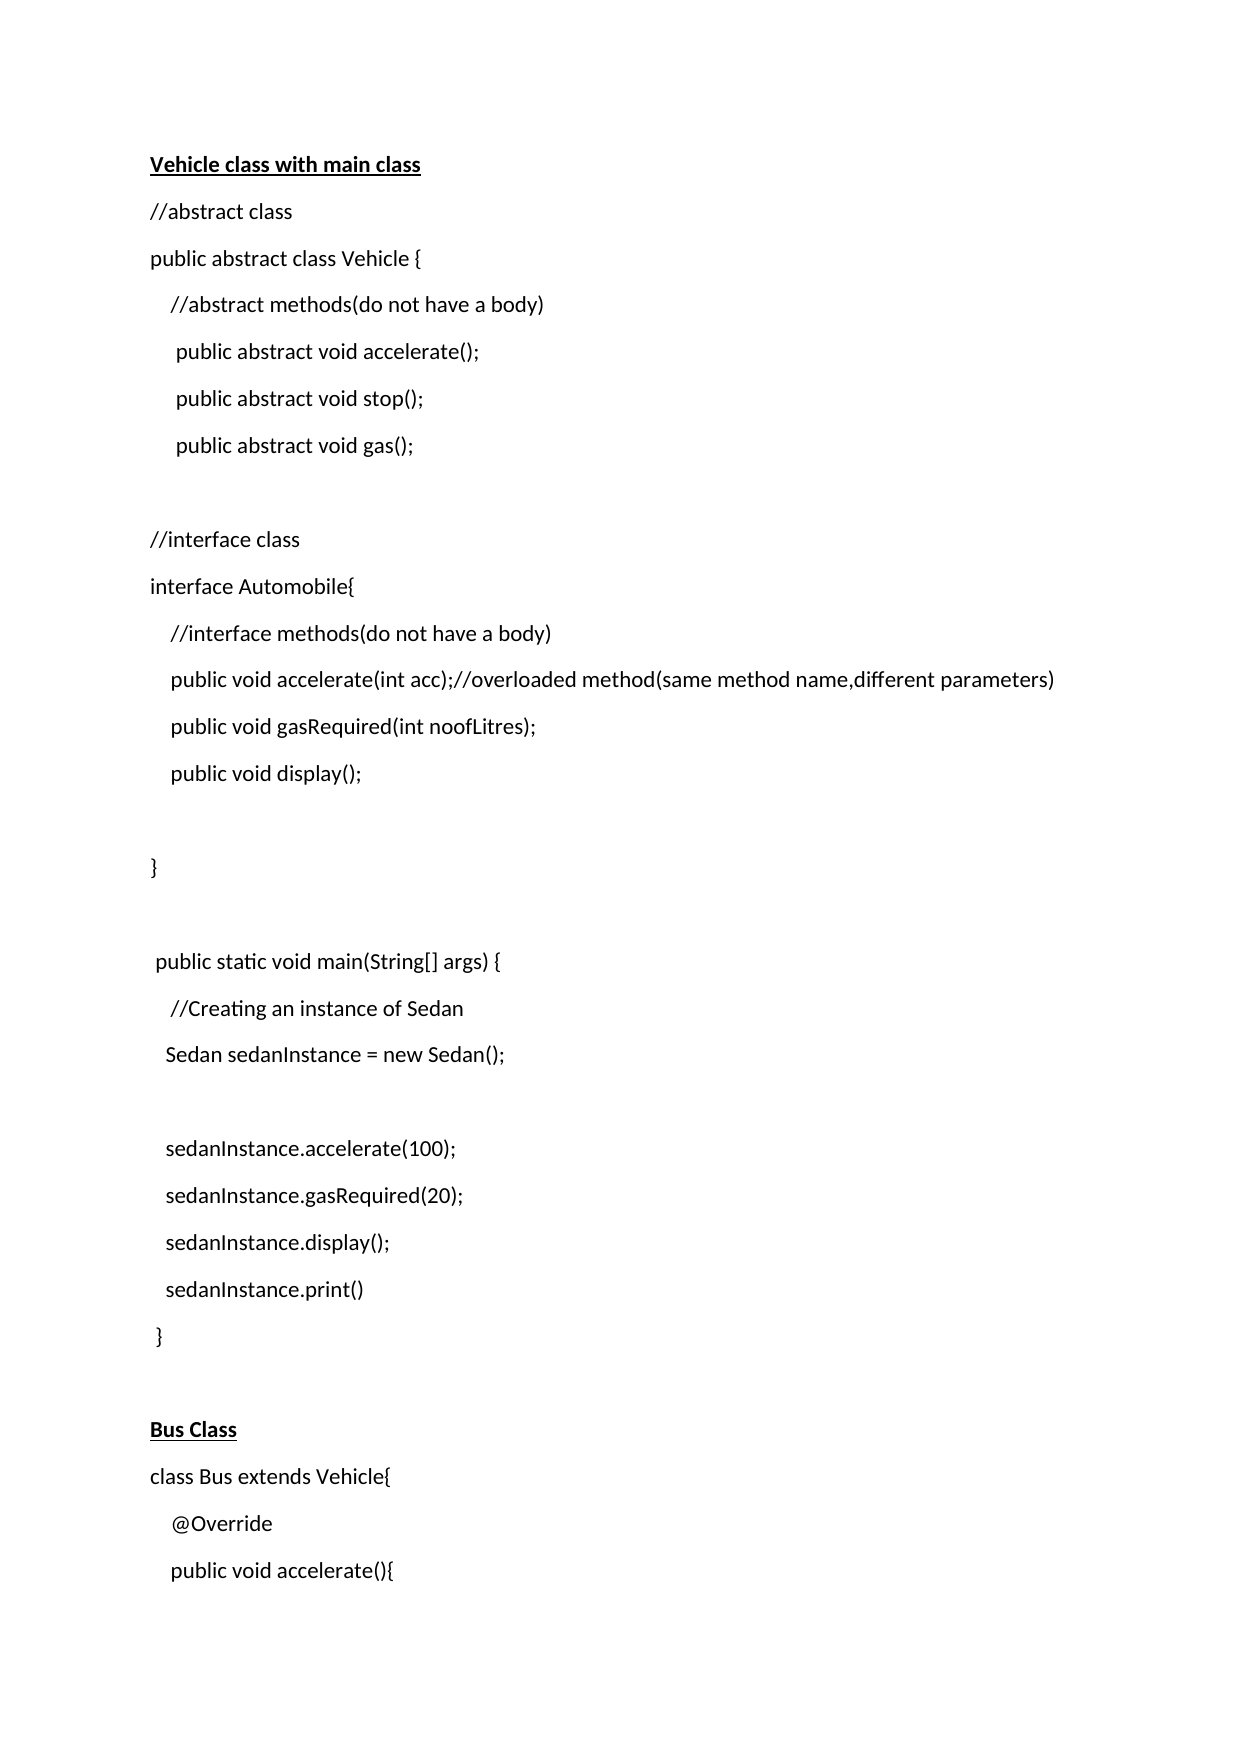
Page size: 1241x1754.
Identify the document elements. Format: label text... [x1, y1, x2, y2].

text public static void main(String[] args) { [150, 947, 1090, 975]
text Sedan sedanInstance = new Sedan(); [150, 1041, 1090, 1069]
text public void accelerate(int acc);//overloaded method(same method name,different parameters) [150, 666, 1090, 694]
text public abstract void accelerate(); [150, 337, 1090, 366]
text Vehicle class with main class [150, 150, 1090, 178]
text //Creating an instance of Sedan [150, 994, 1090, 1022]
text public void accelerate(){ [150, 1556, 1090, 1584]
text //abstract methods(do not have a body) [150, 291, 1090, 319]
text public void gasRequired(int noofLitres); [150, 712, 1090, 741]
text public abstract void stop(); [150, 384, 1090, 412]
text Bus Class [150, 1416, 1090, 1444]
text } [150, 1322, 1090, 1350]
text public abstract class Vehicle { [150, 244, 1090, 272]
text public void display(); [150, 759, 1090, 787]
text //interface class [150, 525, 1090, 553]
text sedanInstance.print() [150, 1275, 1090, 1303]
text //interface methods(do not have a body) [150, 619, 1090, 647]
text } [150, 853, 1090, 881]
text class Bus extends Vehicle{ [150, 1462, 1090, 1491]
text sedanInstance.accelerate(100); [150, 1134, 1090, 1162]
text sedanInstance.gasRequired(20); [150, 1181, 1090, 1209]
text //abstract class [150, 197, 1090, 225]
text sedanInstance.display(); [150, 1228, 1090, 1256]
text public abstract void gas(); [150, 431, 1090, 459]
text @Override [150, 1509, 1090, 1537]
text interface Automobile{ [150, 572, 1090, 600]
